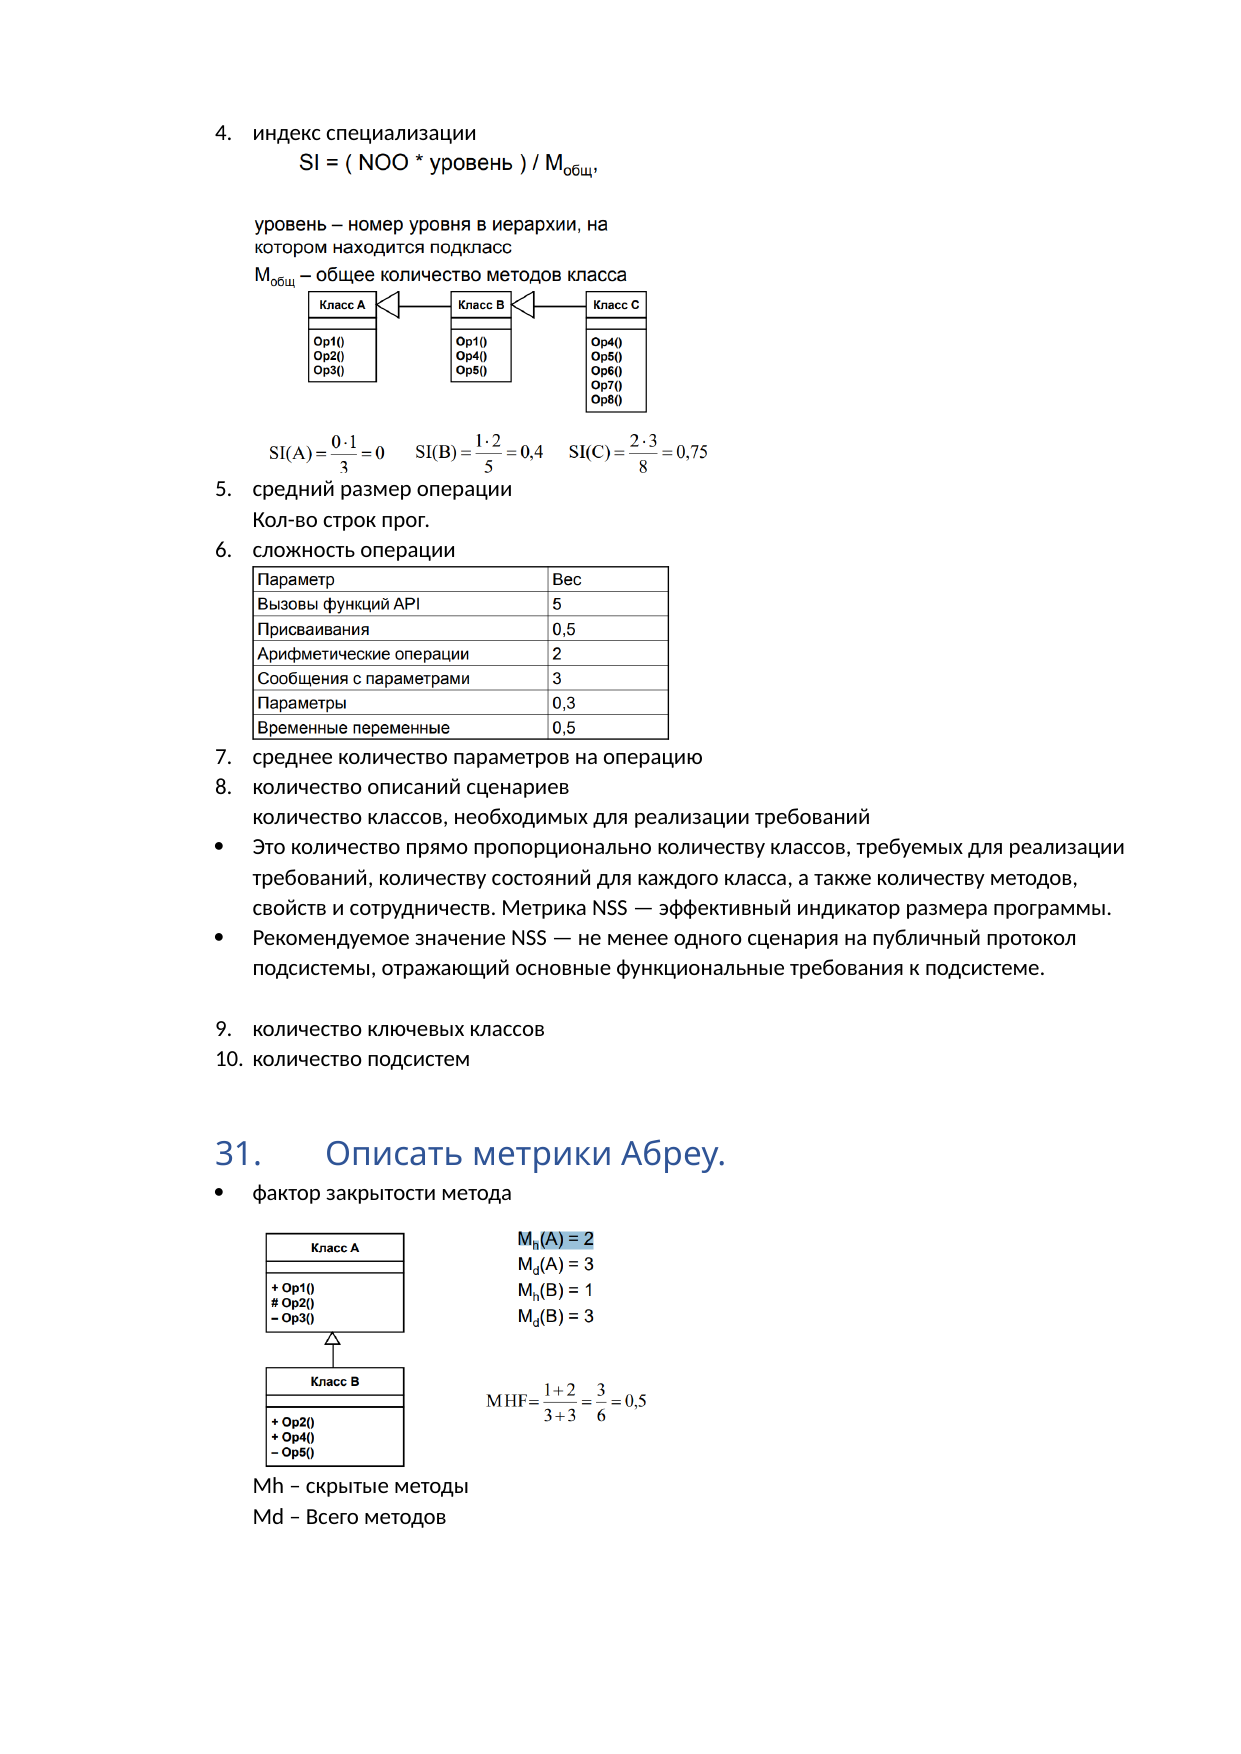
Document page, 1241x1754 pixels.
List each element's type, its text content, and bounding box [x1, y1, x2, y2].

picture [252, 291, 718, 473]
list количество подсистем [215, 1044, 1152, 1102]
list Это количество прямо пропорционально количеству классов, требуемых для реализации требований, количеству состояний для каждого класса, а также количеству методов, свойств и сотрудничеств. Метрика NSS — эффективный индикатор размера программы. [215, 832, 1152, 921]
list количество описаний сценариев количество классов, необходимых для реализации требований [215, 772, 1152, 830]
list средний размер операции Кол-во строк прог. [215, 474, 1152, 533]
picture [252, 1208, 690, 1470]
list Mh – скрытые методы [252, 1472, 1152, 1499]
list фактор закрытости метода [215, 1178, 1152, 1206]
list среднее количество параметров на операцию [215, 742, 1152, 770]
subtitle Описать метрики Абреу. [215, 1129, 1152, 1175]
list сложность операции [215, 535, 1152, 563]
list Рекомендуемое значение NSS — не менее одного сценария на публичный протокол подсистемы, отражающий основные функциональные требования к подсистеме. [215, 923, 1152, 981]
list количество ключевых классов [215, 1014, 1152, 1042]
list Md – Всего методов [252, 1502, 1152, 1530]
picture [252, 565, 671, 740]
picture [252, 148, 640, 290]
